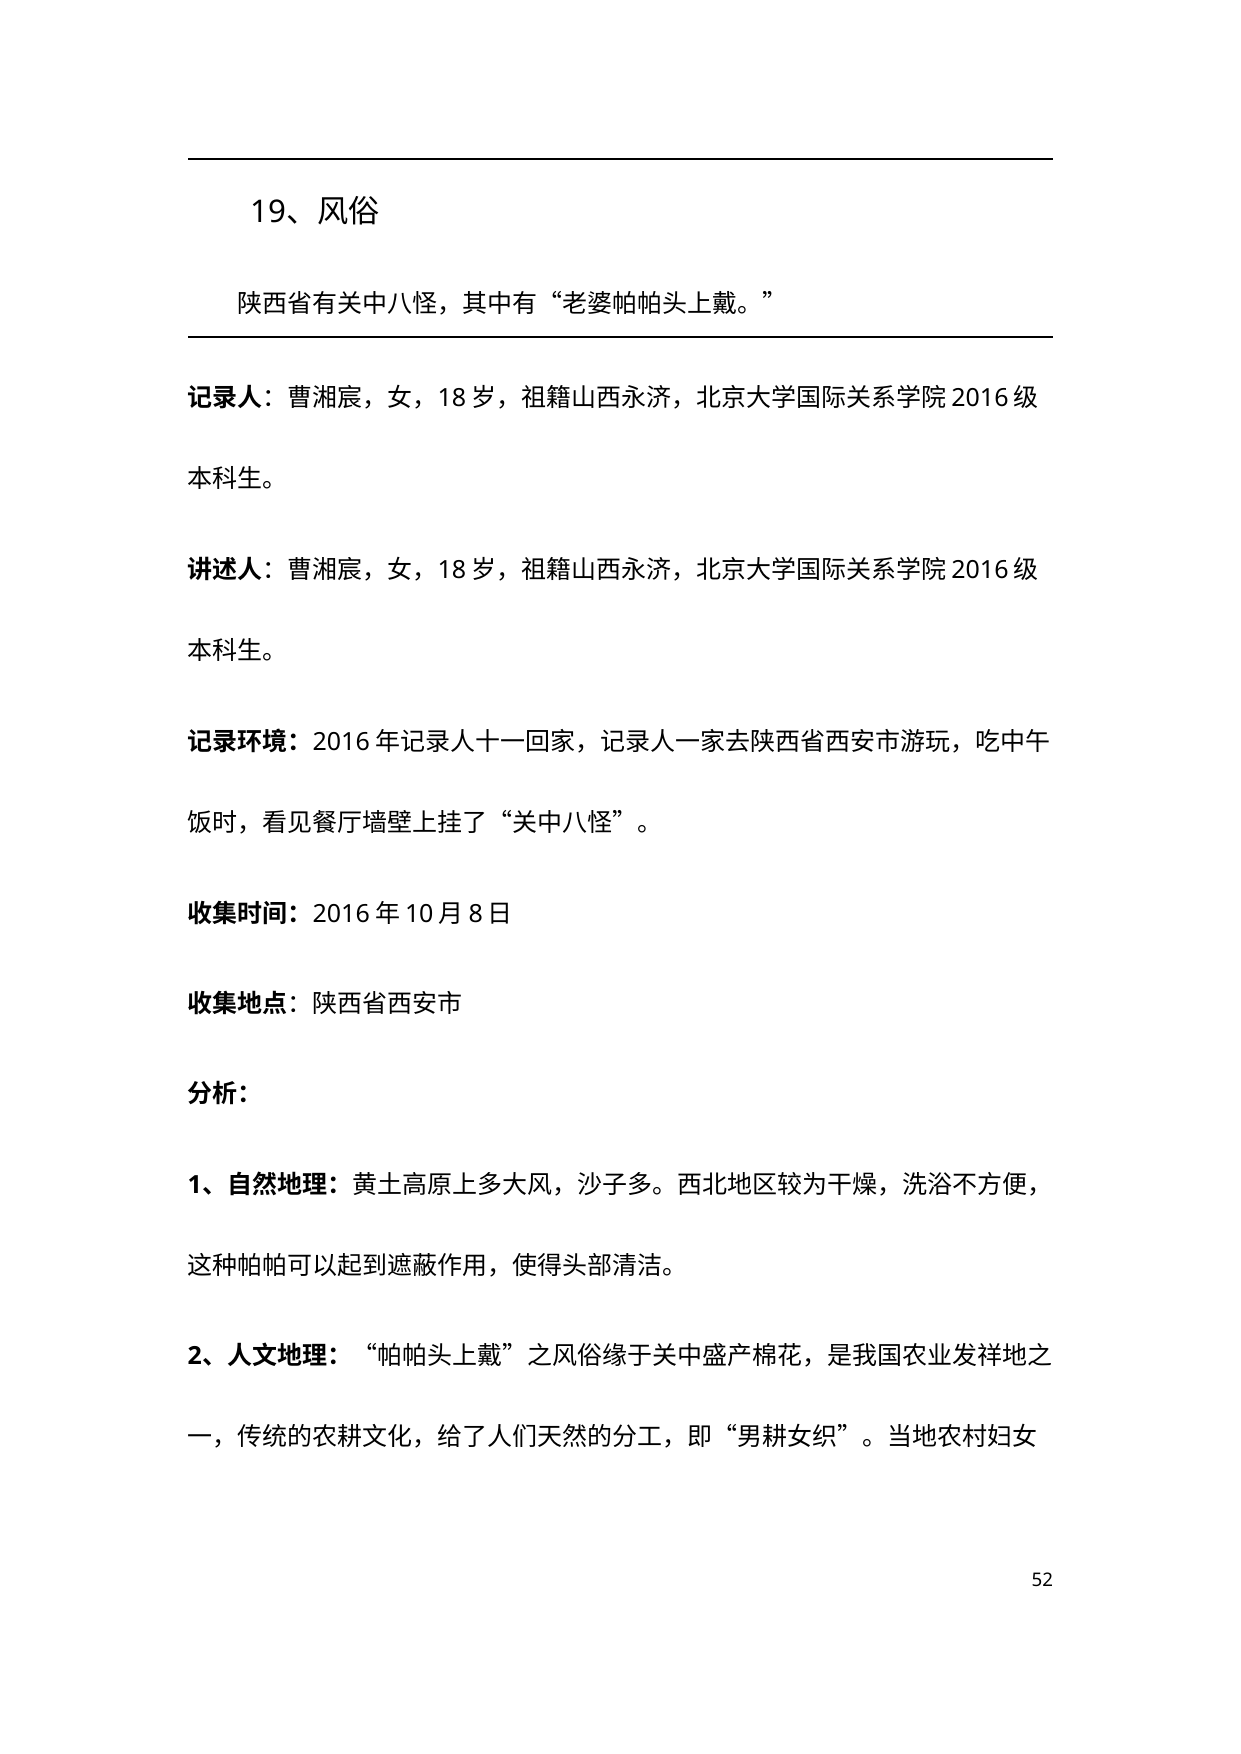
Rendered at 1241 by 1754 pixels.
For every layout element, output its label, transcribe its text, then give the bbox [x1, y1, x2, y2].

text 分析： [187, 1059, 1053, 1124]
text 收集时间：2016年10月8日 [187, 879, 1053, 944]
text 记录环境：2016年记录人十一回家，记录人一家去陕西省西安市游玩，吃中午饭时，看见餐厅墙壁上挂了“关中八怪”。 [187, 707, 1053, 853]
text 讲述人：曹湘宸，女，18岁，祖籍山西永济，北京大学国际关系学院2016级本科生。 [187, 535, 1053, 681]
text 记录人：曹湘宸，女，18岁，祖籍山西永济，北京大学国际关系学院2016级本科生。 [187, 363, 1053, 509]
text 陕西省有关中八怪，其中有“老婆帕帕头上戴。” [187, 269, 1053, 338]
text 收集地点：陕西省西安市 [187, 969, 1053, 1034]
text 19、风俗 [187, 177, 1053, 242]
text 1、自然地理：黄土高原上多大风，沙子多。西北地区较为干燥，洗浴不方便，这种帕帕可以起到遮蔽作用，使得头部清洁。 [187, 1150, 1053, 1296]
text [187, 1321, 1053, 1467]
